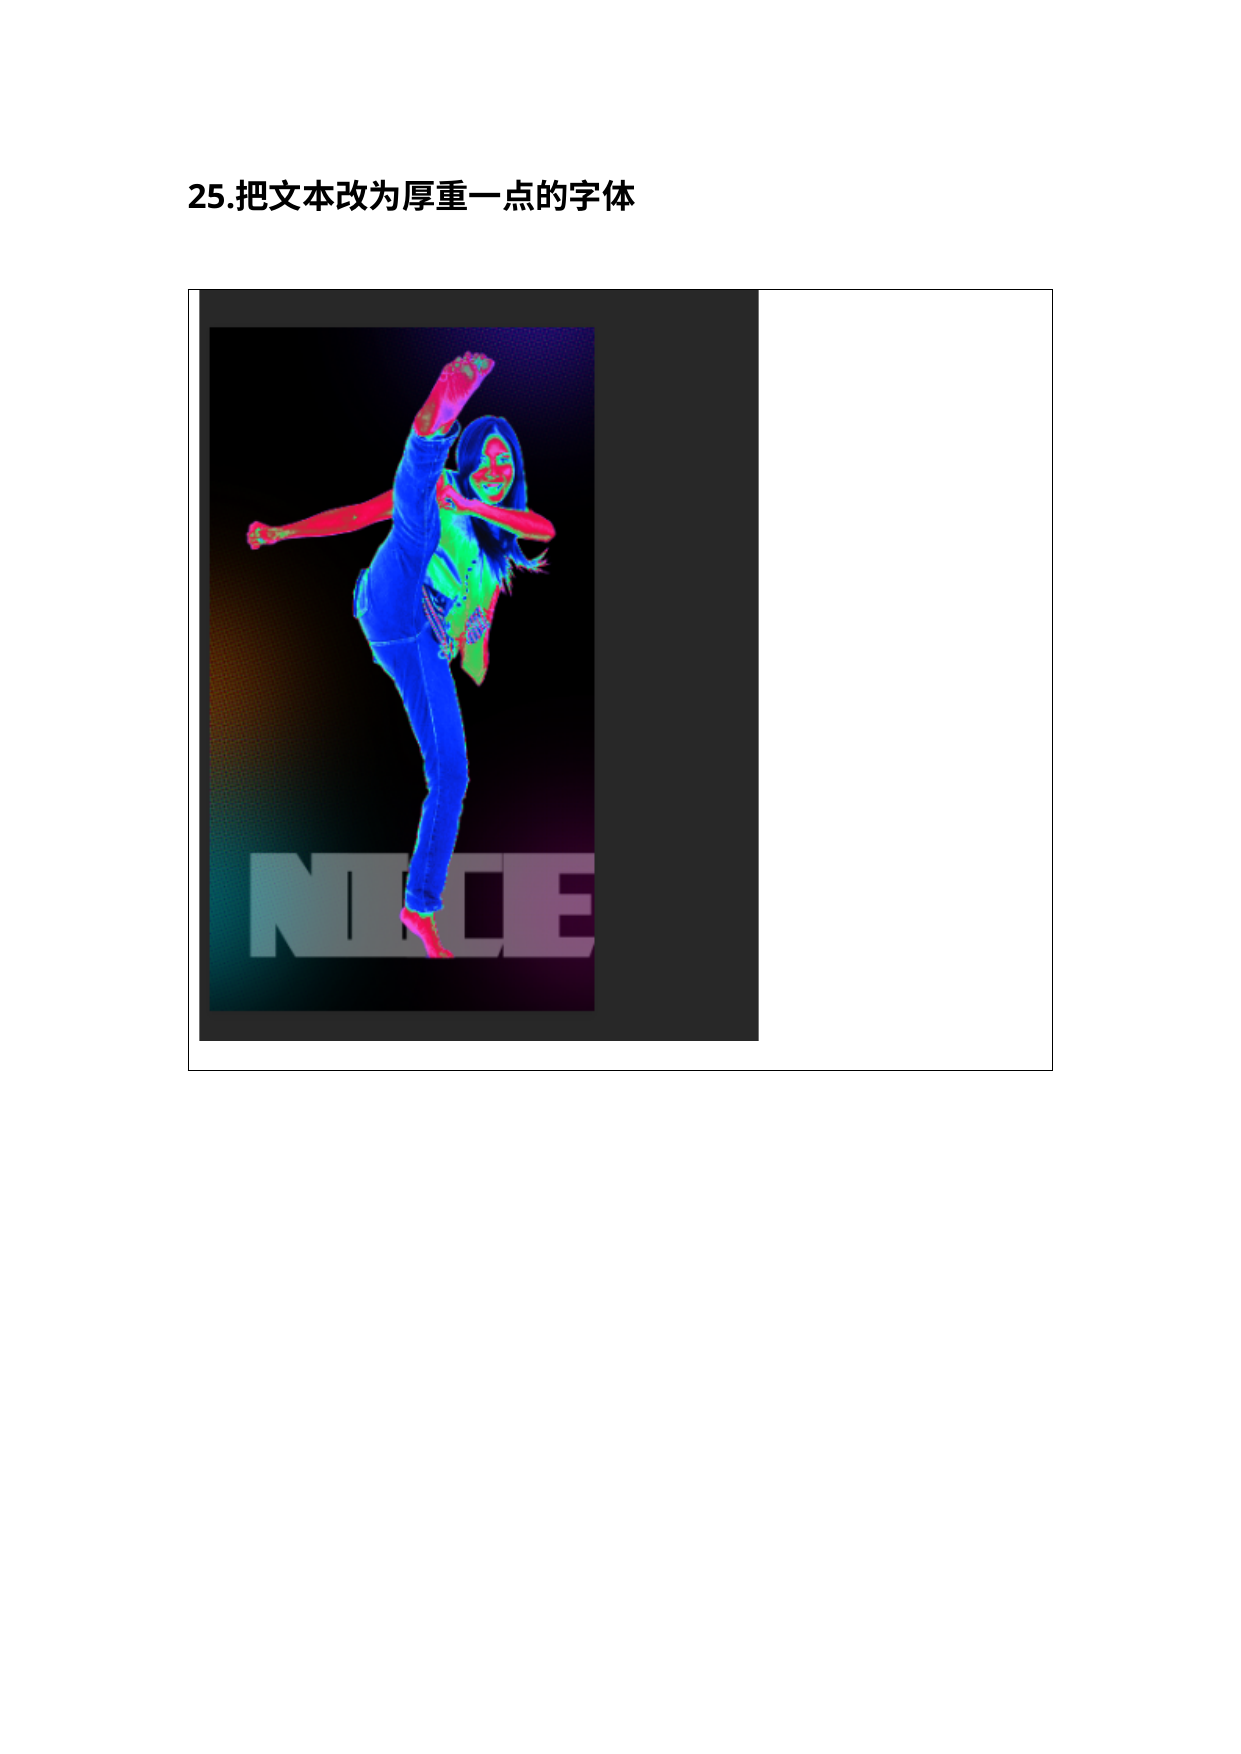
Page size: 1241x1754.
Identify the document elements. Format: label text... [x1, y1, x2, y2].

picture [199, 290, 759, 1041]
table_header [189, 290, 1052, 1070]
subtitle 25.把文本改为厚重一点的字体 [187, 162, 1053, 227]
